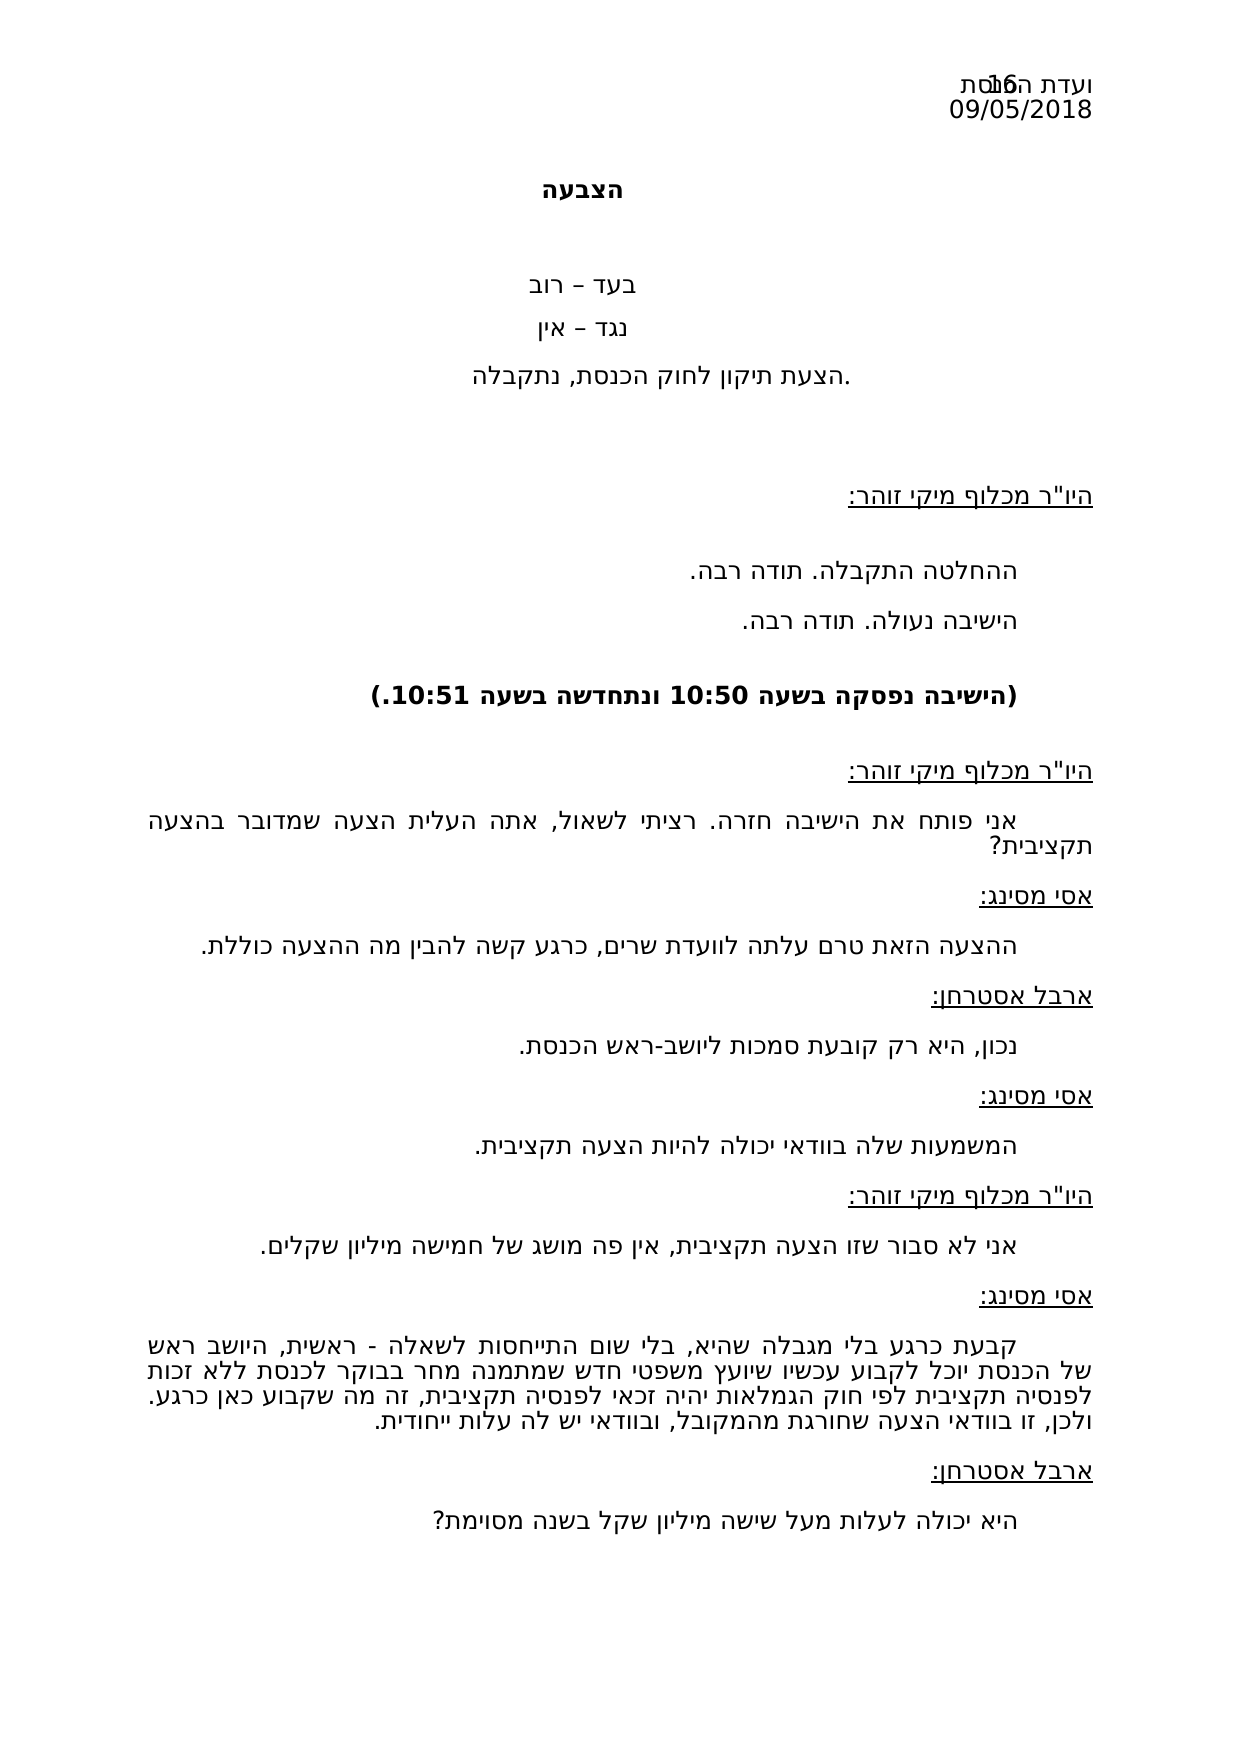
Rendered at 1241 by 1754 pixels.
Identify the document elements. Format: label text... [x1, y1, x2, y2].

text (הישיבה נפסקה בשעה 10:50 ונתחדשה בשעה 10:51.) [147, 684, 1093, 709]
text נגד – אין [147, 313, 1093, 343]
text ההחלטה התקבלה. תודה רבה. [147, 559, 1093, 584]
text הישיבה נעולה. תודה רבה. [147, 609, 1093, 634]
text אסי מסינג: [147, 1084, 1093, 1109]
text היו"ר מכלוף מיקי זוהר: [147, 484, 1093, 509]
text הצבעה [147, 175, 1093, 204]
text אסי מסינג: [147, 884, 1093, 909]
text היא יכולה לעלות מעל שישה מיליון שקל בשנה מסוימת? [147, 1509, 1093, 1534]
text נכון, היא רק קובעת סמכות ליושב-ראש הכנסת. [147, 1034, 1093, 1059]
text אני לא סבור שזו הצעה תקציבית, אין פה מושג של חמישה מיליון שקלים. [147, 1234, 1093, 1259]
text ארבל אסטרחן: [147, 984, 1093, 1009]
text ארבל אסטרחן: [147, 1459, 1093, 1484]
text בעד – רוב [147, 270, 1093, 299]
text אסי מסינג: [147, 1284, 1093, 1309]
text ההצעה הזאת טרם עלתה לוועדת שרים, כרגע קשה להבין מה ההצעה כוללת. [147, 934, 1093, 959]
text המשמעות שלה בוודאי יכולה להיות הצעה תקציבית. [147, 1134, 1093, 1159]
text אני פותח את הישיבה חזרה. רציתי לשאול, אתה העלית הצעה שמדובר בהצעה תקציבית? [147, 809, 1093, 859]
text קבעת כרגע בלי מגבלה שהיא, בלי שום התייחסות לשאלה - ראשית, היושב ראש של הכנסת יוכל לקבוע עכשיו שיועץ משפטי חדש שמתמנה מחר בבוקר לכנסת ללא זכות לפנסיה תקציבית לפי חוק הגמלאות יהיה זכאי לפנסיה תקציבית, זה מה שקבוע כאן כרגע. ולכן, זו בוודאי הצעה שחורגת מהמקובל, ובוודאי יש לה עלות ייחודית. [147, 1334, 1093, 1434]
text היו"ר מכלוף מיקי זוהר: [147, 759, 1093, 784]
